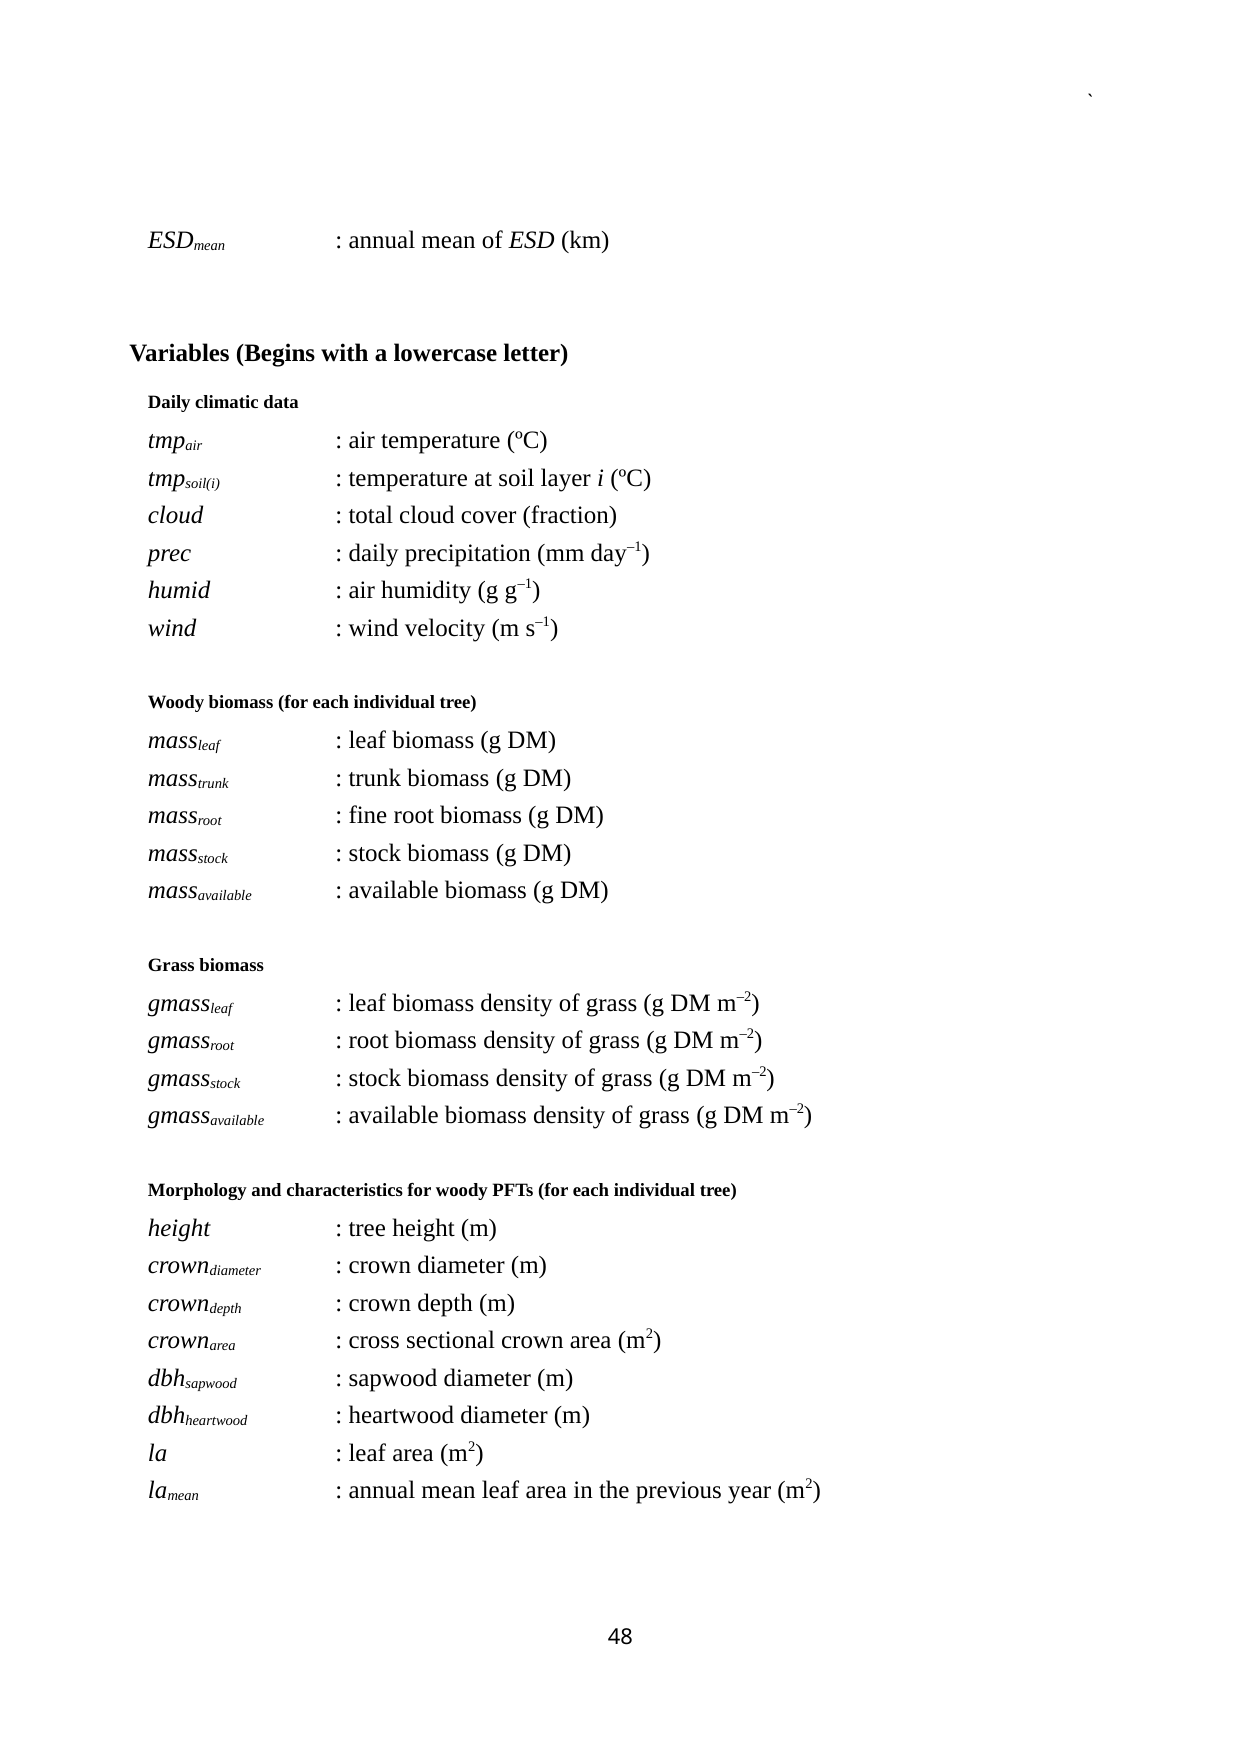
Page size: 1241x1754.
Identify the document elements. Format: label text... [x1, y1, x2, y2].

text gmassstock : stock biomass density of grass (g DM m–2) [148, 1058, 1092, 1096]
text gmassavailable : available biomass density of grass (g DM m–2) [148, 1096, 1092, 1133]
text massavailable : available biomass (g DM) [148, 871, 1092, 908]
text massleaf : leaf biomass (g DM) [148, 721, 1092, 758]
text humid : air humidity (g g–1) [148, 571, 1092, 608]
text lamean : annual mean leaf area in the previous year (m2) [148, 1471, 1092, 1508]
text dbhheartwood : heartwood diameter (m) [148, 1396, 1092, 1433]
text la : leaf area (m2) [148, 1433, 1092, 1471]
text Grass biomass [148, 946, 1092, 983]
text dbhsapwood : sapwood diameter (m) [148, 1358, 1092, 1396]
text crownarea : cross sectional crown area (m2) [148, 1321, 1092, 1358]
text massroot : fine root biomass (g DM) [148, 796, 1092, 833]
text tmpair : air temperature (ºC) [148, 421, 1092, 458]
text height : tree height (m) [148, 1208, 1092, 1246]
text masstrunk : trunk biomass (g DM) [148, 758, 1092, 796]
text gmassleaf : leaf biomass density of grass (g DM m–2) [148, 983, 1092, 1021]
text gmassroot : root biomass density of grass (g DM m–2) [148, 1021, 1092, 1058]
text Morphology and characteristics for woody PFTs (for each individual tree) [148, 1171, 1092, 1208]
text Daily climatic data [148, 383, 1092, 421]
text ESDmean : annual mean of ESD (km) [148, 221, 1092, 258]
text massstock : stock biomass (g DM) [148, 833, 1092, 871]
text Woody biomass (for each individual tree) [148, 683, 1092, 721]
text wind : wind velocity (m s–1) [148, 608, 1092, 646]
text Variables (Begins with a lowercase letter) [129, 333, 1092, 371]
text crowndepth : crown depth (m) [148, 1283, 1092, 1321]
text tmpsoil(i) : temperature at soil layer i (ºC) [148, 458, 1092, 496]
text crowndiameter : crown diameter (m) [148, 1246, 1092, 1283]
text cloud : total cloud cover (fraction) [148, 496, 1092, 533]
text prec : daily precipitation (mm day–1) [148, 533, 1092, 571]
